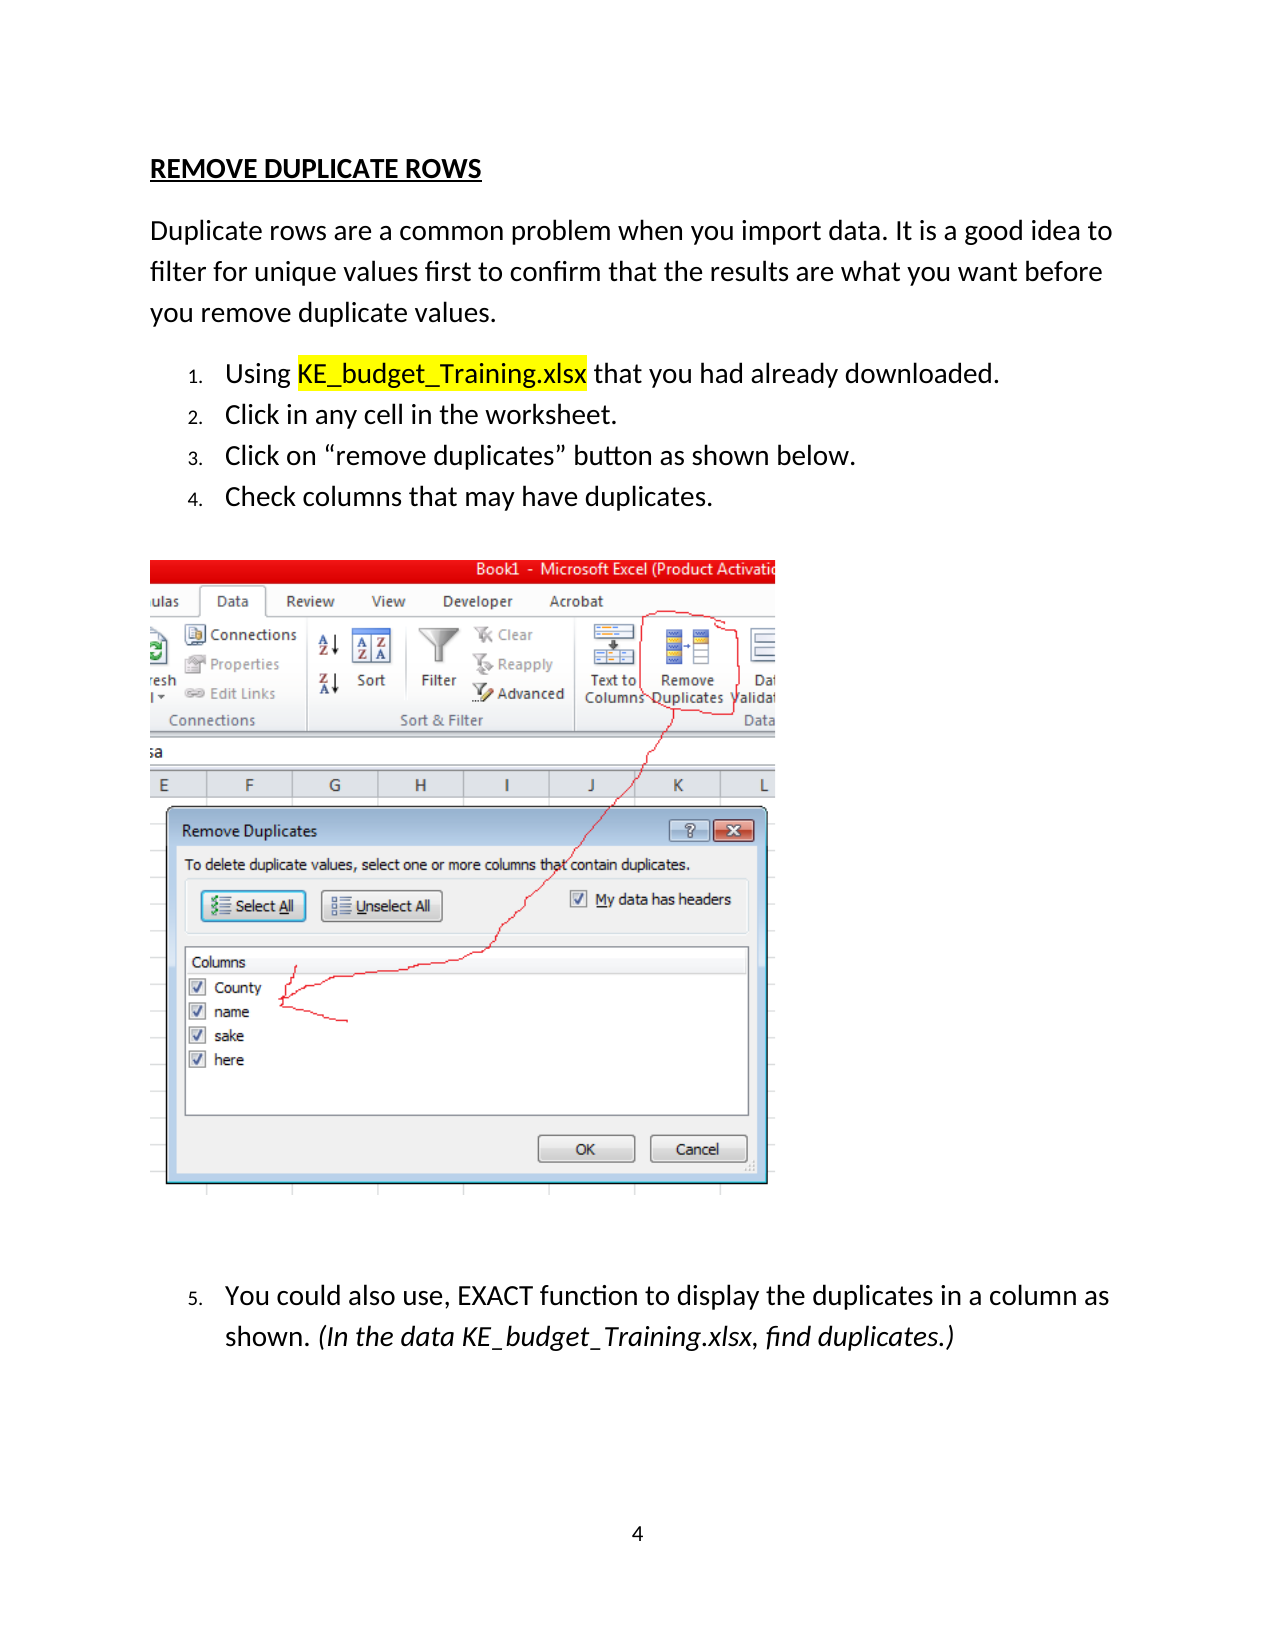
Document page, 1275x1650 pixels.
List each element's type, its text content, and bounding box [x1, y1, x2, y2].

list Using KE_budget_Training.xlsx that you had already downloaded. [587, 355, 1125, 391]
list Using KE_budget_Training.xlsx that you had already downloaded. [187, 355, 298, 391]
list Click on “remove duplicates” button as shown below. [187, 437, 1125, 473]
list Click in any cell in the worksheet. [187, 396, 1125, 432]
picture [150, 560, 775, 1195]
text Duplicate rows are a common problem when you import data. It is a good idea to filter for unique values first to confirm that the results are what you want before you remove duplicate values. [150, 212, 1125, 329]
text REMOVE DUPLICATE ROWS [150, 150, 1125, 186]
list Check columns that may have duplicates. [187, 478, 1125, 514]
list You could also use, EXACT function to display the duplicates in a column as shown. (In the data KE_budget_Training.xlsx, find duplicates.) [187, 1277, 1125, 1353]
